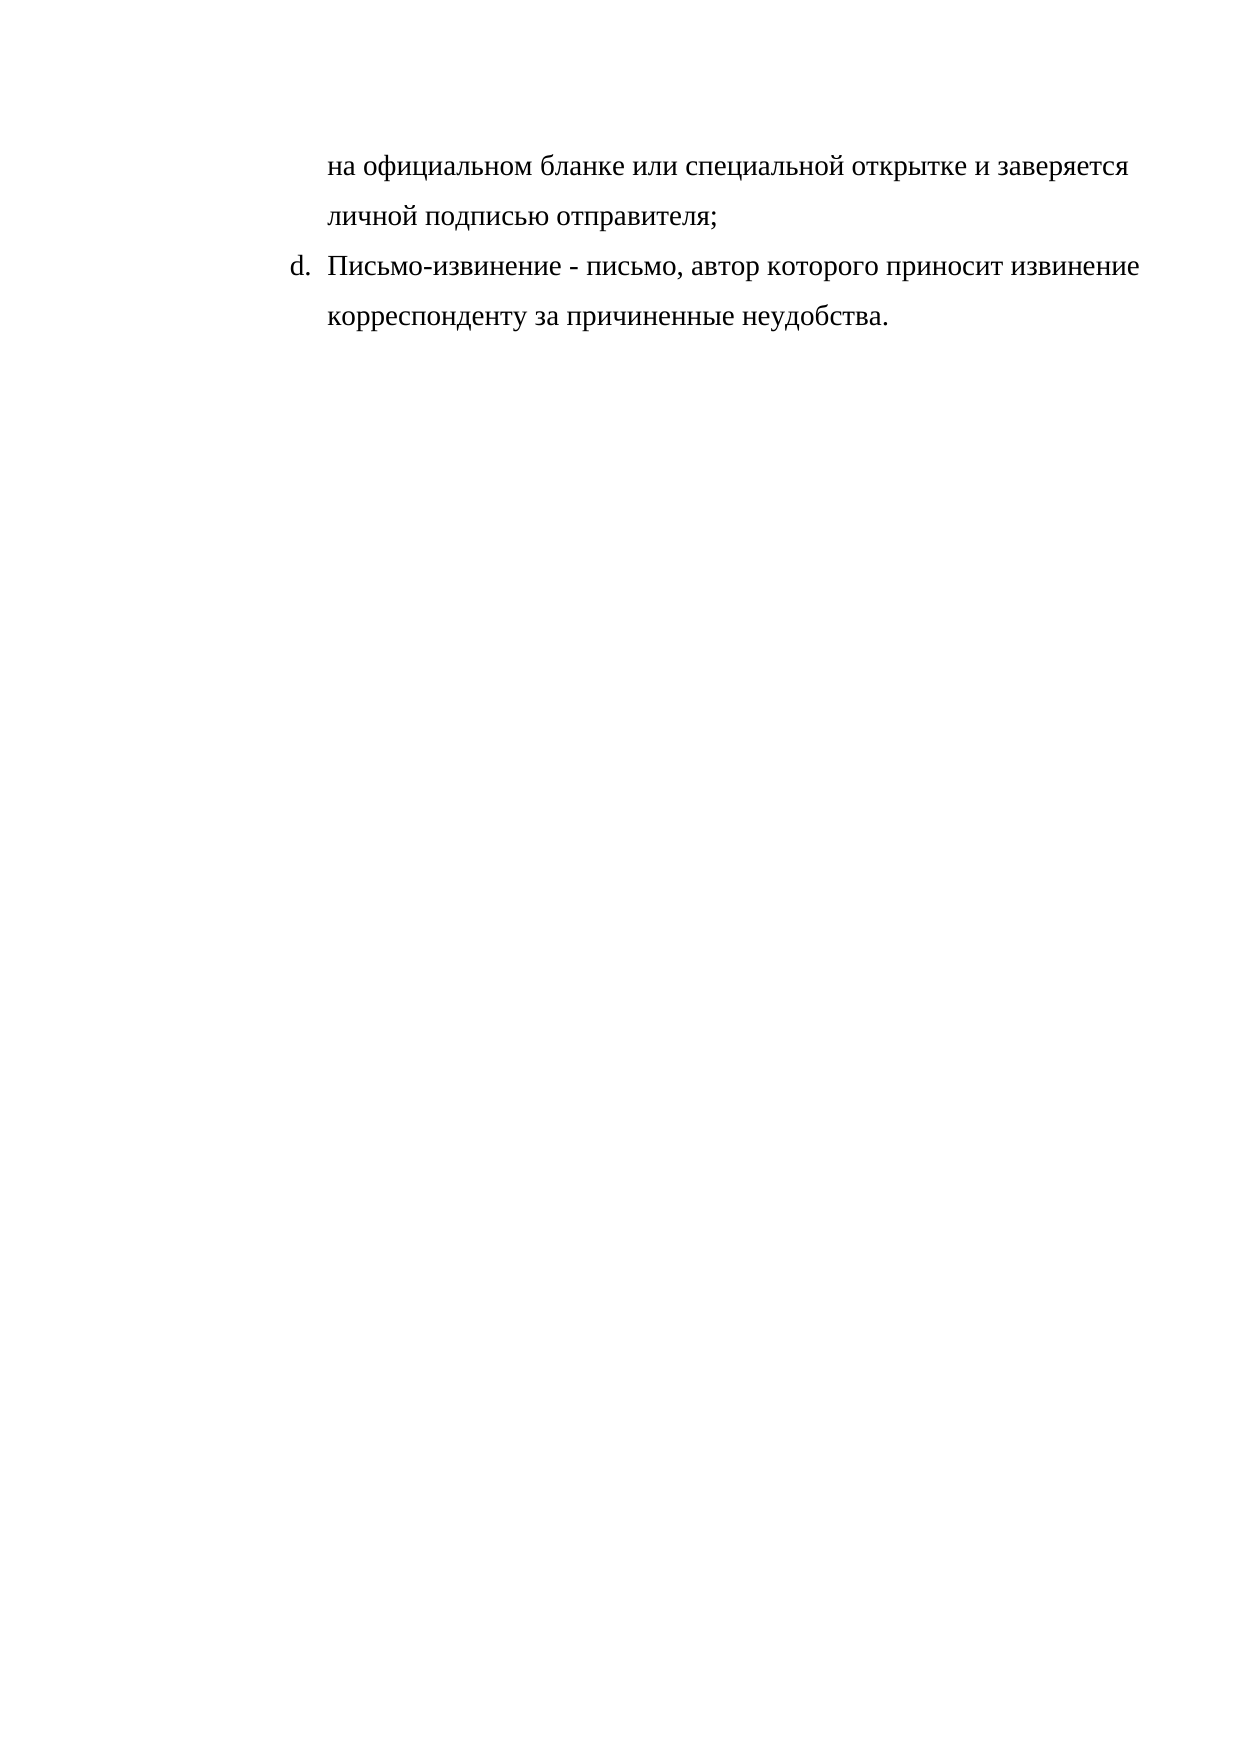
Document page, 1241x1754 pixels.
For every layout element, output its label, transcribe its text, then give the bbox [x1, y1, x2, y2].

list Письмо-извинение - письмо, автор которого приносит извинение корреспонденту за причиненные неудобства. [289, 248, 1181, 332]
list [289, 148, 1181, 231]
